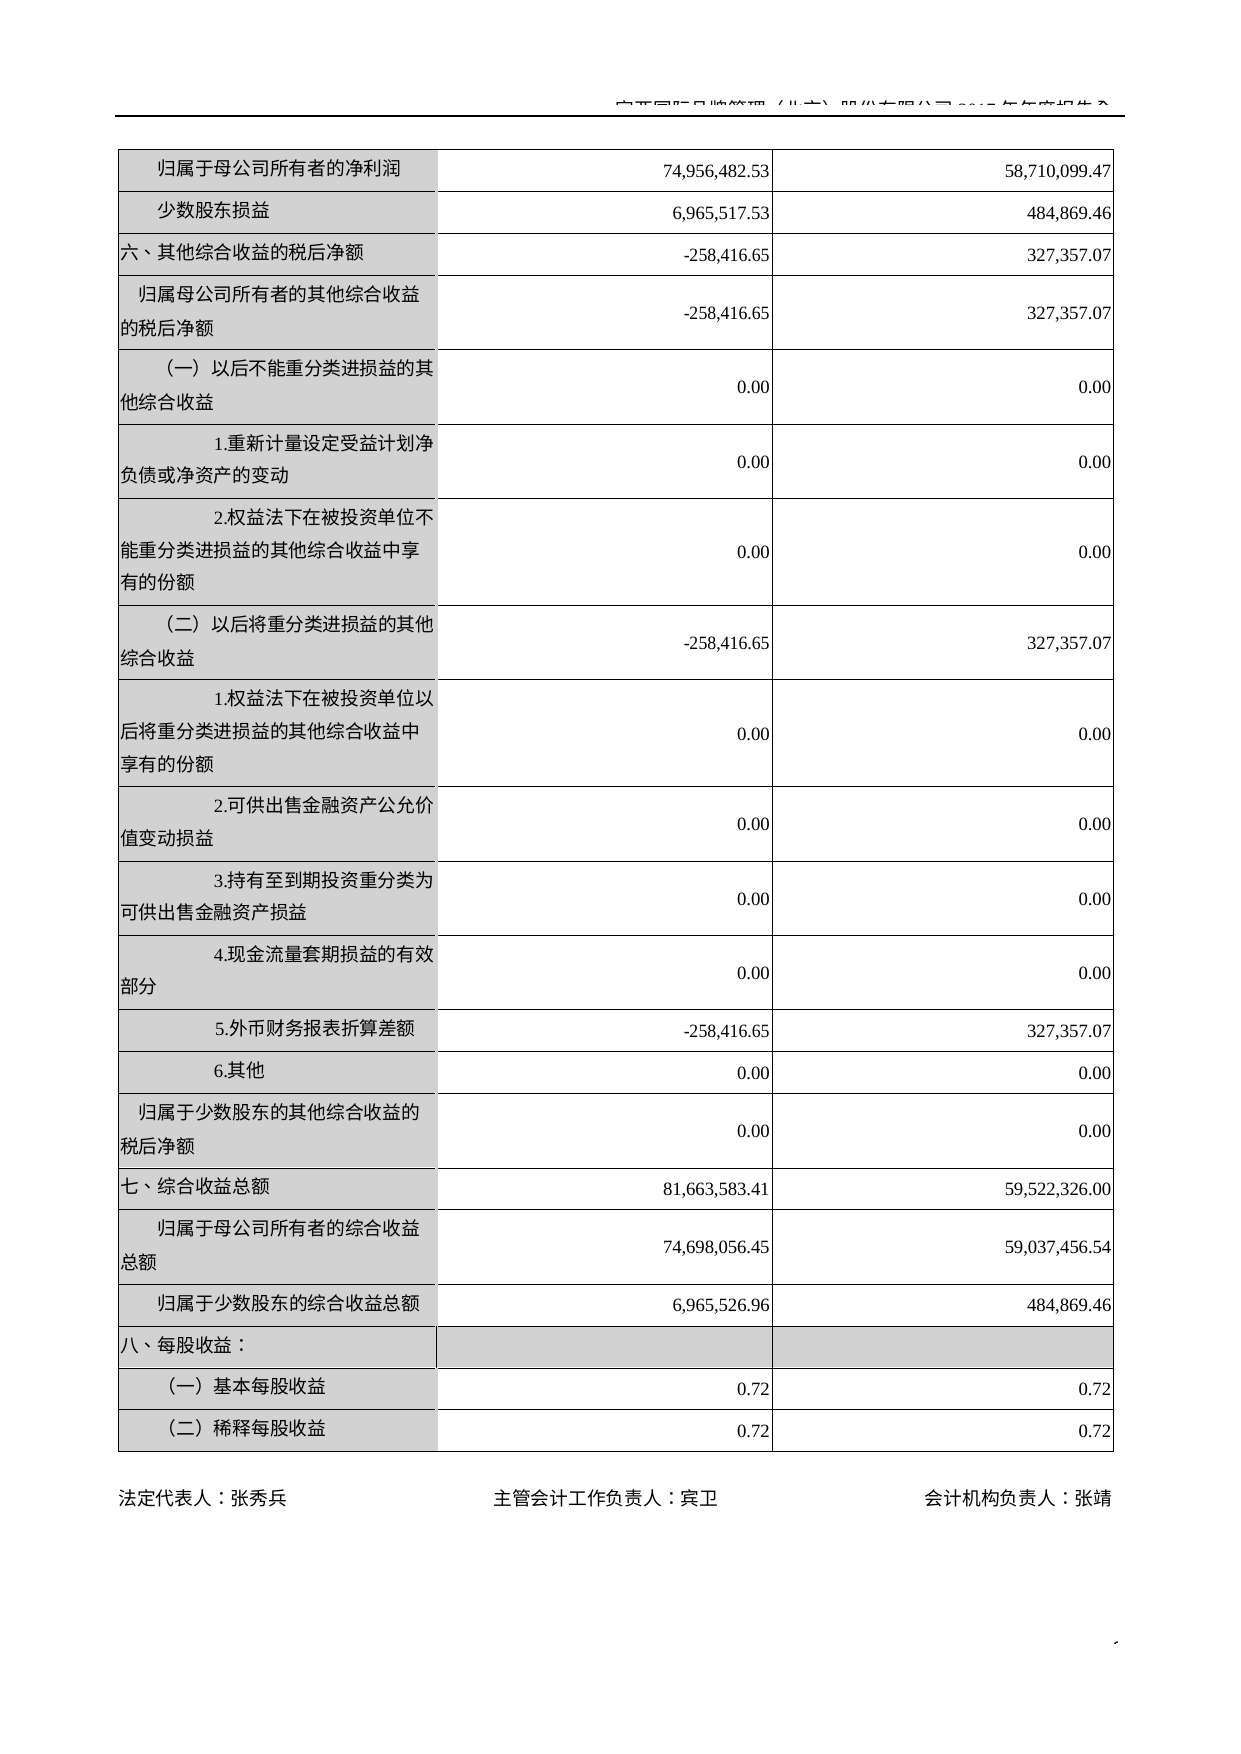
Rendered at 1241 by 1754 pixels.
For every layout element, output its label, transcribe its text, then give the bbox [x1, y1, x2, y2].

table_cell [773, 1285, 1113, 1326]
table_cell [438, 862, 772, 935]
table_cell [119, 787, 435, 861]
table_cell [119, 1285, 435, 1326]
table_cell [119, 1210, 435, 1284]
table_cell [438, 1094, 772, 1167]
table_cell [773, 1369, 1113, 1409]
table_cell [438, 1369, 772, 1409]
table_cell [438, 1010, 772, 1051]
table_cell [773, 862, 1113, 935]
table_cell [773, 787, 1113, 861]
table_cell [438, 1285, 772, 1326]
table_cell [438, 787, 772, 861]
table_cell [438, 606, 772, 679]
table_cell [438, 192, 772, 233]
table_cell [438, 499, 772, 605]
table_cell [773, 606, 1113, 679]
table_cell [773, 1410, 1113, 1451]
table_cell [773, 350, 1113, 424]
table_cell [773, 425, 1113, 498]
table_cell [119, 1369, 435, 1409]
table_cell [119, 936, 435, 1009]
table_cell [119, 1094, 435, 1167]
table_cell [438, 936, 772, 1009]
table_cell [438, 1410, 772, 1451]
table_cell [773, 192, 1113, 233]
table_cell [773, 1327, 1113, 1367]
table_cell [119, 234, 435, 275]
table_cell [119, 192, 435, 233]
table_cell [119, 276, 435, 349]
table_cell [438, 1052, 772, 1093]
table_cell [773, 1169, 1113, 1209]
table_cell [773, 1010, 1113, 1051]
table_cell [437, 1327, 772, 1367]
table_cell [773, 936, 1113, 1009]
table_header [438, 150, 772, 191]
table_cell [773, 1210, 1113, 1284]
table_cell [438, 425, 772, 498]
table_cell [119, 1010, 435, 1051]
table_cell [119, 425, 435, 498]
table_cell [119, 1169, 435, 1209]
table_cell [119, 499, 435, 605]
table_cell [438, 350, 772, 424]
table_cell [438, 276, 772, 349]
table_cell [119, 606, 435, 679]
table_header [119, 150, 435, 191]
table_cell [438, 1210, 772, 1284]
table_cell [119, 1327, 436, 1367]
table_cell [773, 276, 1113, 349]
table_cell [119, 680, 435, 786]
text 法定代表人：张秀兵 主管会计工作负责人：宾卫 会计机构负责人：张靖 [118, 1485, 1138, 1510]
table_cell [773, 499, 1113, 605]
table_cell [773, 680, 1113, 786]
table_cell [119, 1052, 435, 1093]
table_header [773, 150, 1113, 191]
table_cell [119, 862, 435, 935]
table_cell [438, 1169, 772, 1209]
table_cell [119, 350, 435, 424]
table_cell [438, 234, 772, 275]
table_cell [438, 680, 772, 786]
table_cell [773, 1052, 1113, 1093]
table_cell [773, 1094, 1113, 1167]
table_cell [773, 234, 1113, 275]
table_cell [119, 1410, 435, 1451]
